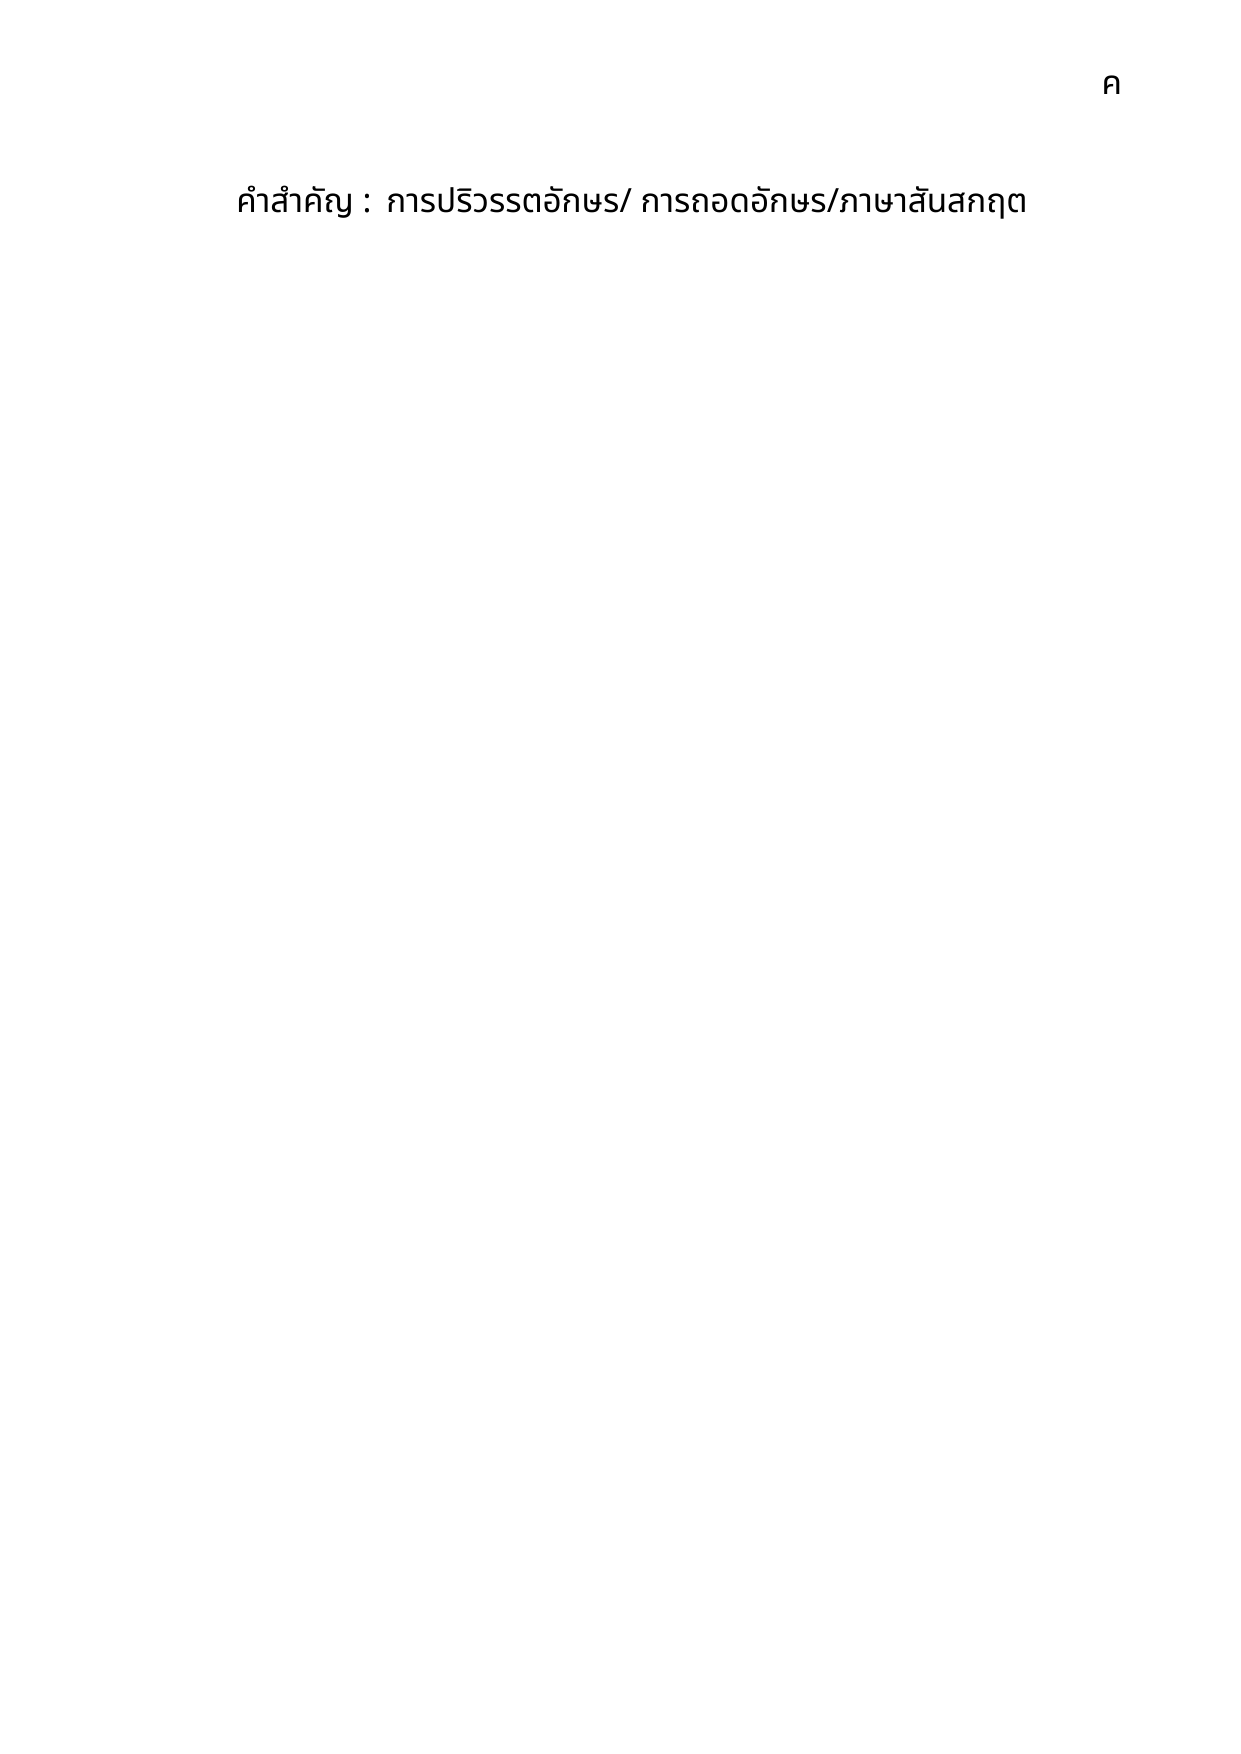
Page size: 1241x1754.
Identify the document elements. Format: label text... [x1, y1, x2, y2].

text คำสำคัญ : การปริวรรตอักษร/ การถอดอักษร/ภาษาสันสกฤต [236, 177, 827, 228]
text คำสำคัญ : การปริวรรตอักษร/ การถอดอักษร/ภาษาสันสกฤต [827, 177, 1122, 228]
